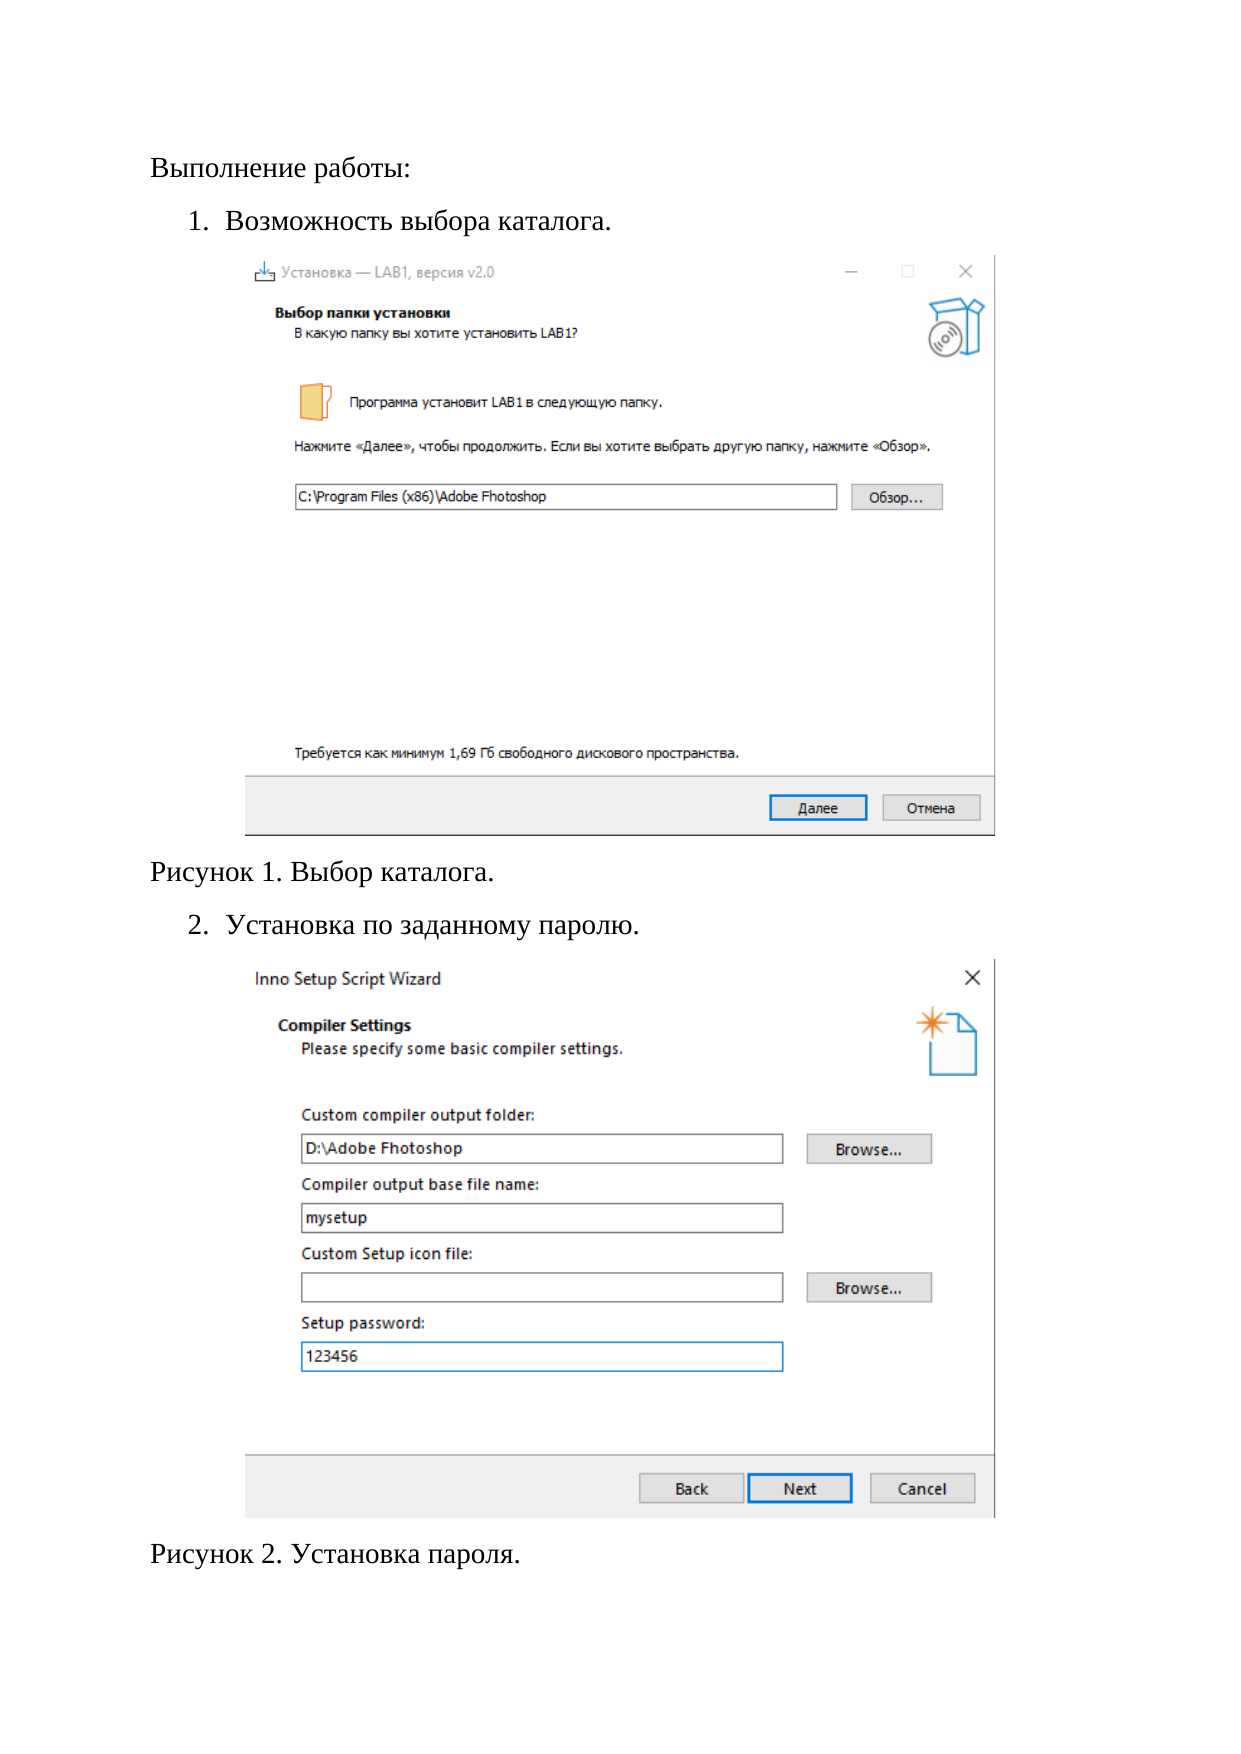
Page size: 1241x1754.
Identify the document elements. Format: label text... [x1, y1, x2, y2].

list Возможность выбора каталога. [187, 203, 1090, 236]
text Рисунок 1. Выбор каталога. [150, 854, 1090, 888]
text Рисунок 2. Установка пароля. [150, 1536, 1090, 1570]
text Выполнение работы: [150, 150, 1090, 183]
list Установка по заданному паролю. [187, 907, 1090, 941]
